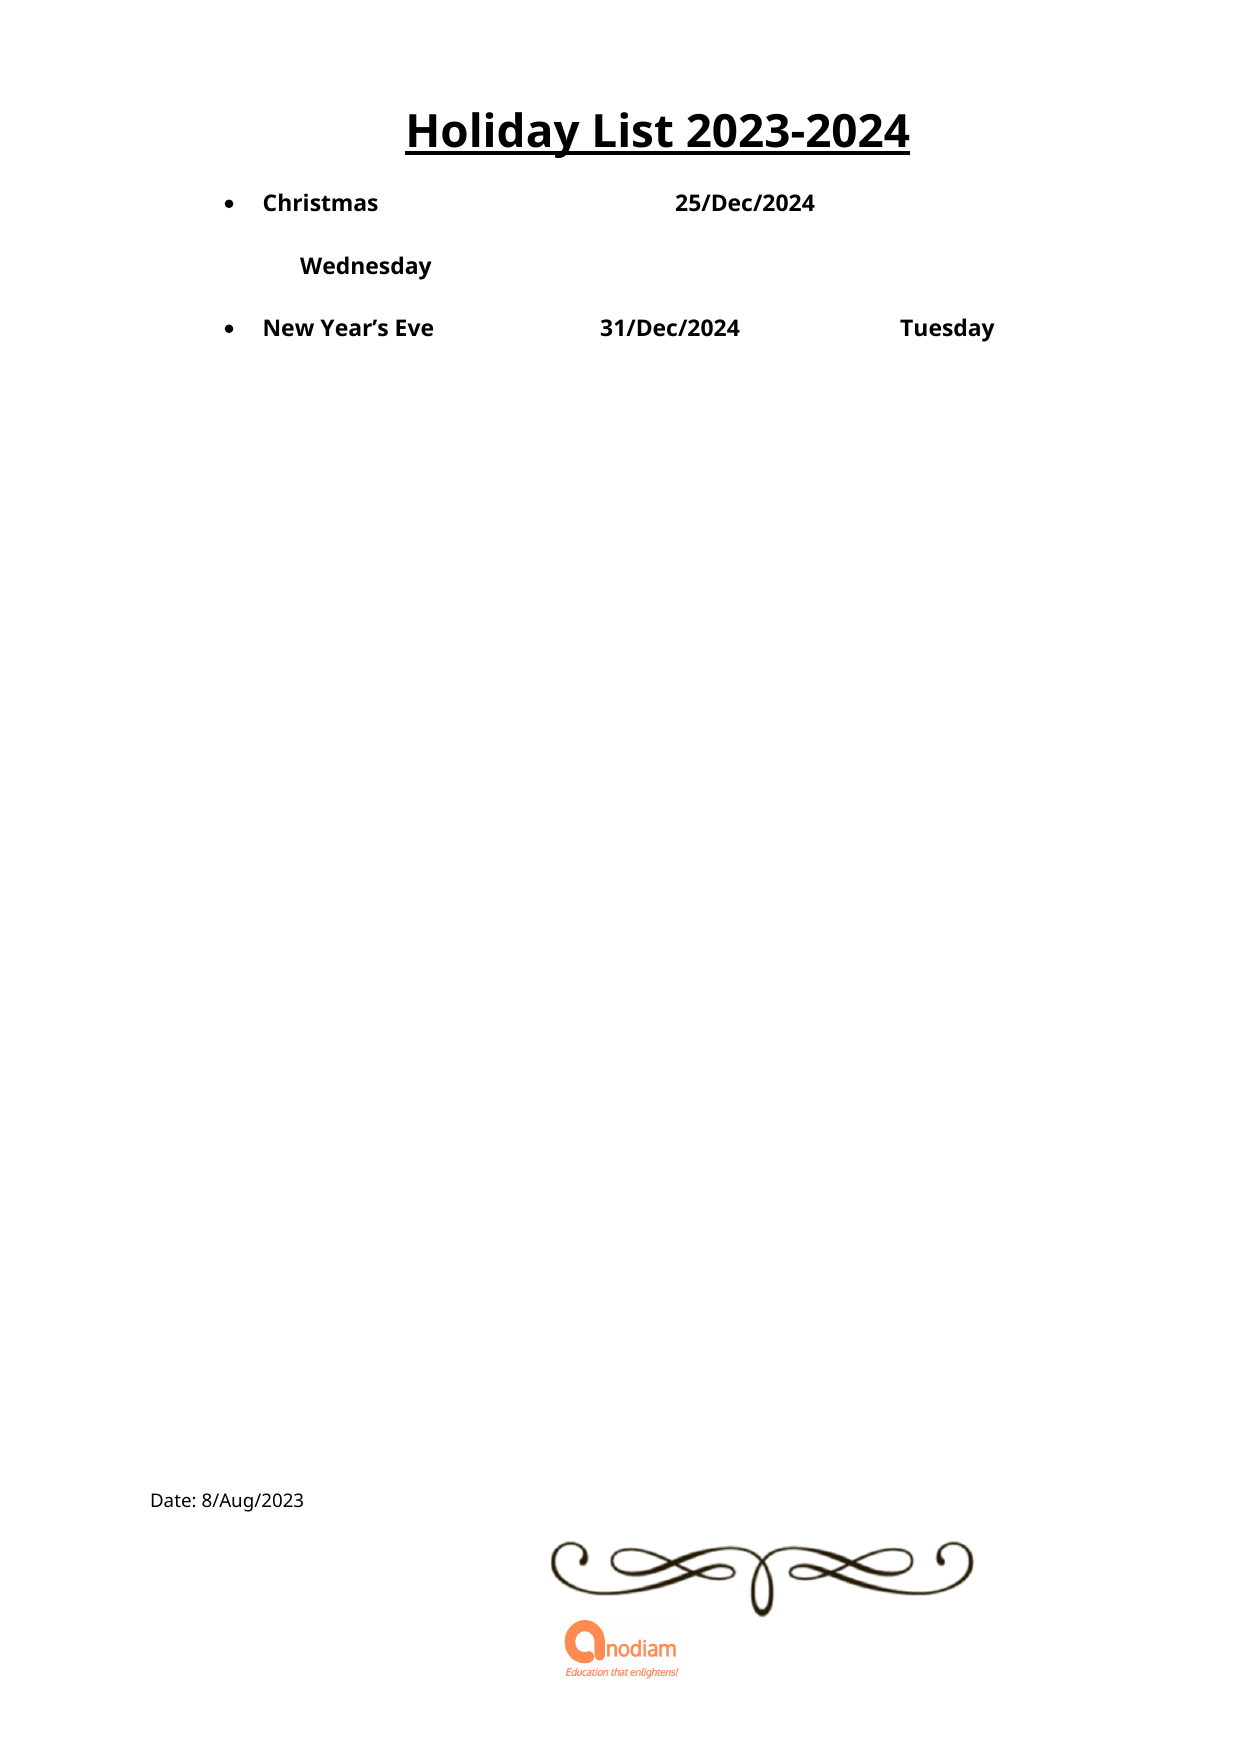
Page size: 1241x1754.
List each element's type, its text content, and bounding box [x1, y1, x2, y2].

list Christmas 25/Dec/2024 Wednesday [225, 187, 1090, 281]
picture [523, 1541, 990, 1681]
list New Year’s Eve 31/Dec/2024 Tuesday [225, 312, 1090, 344]
